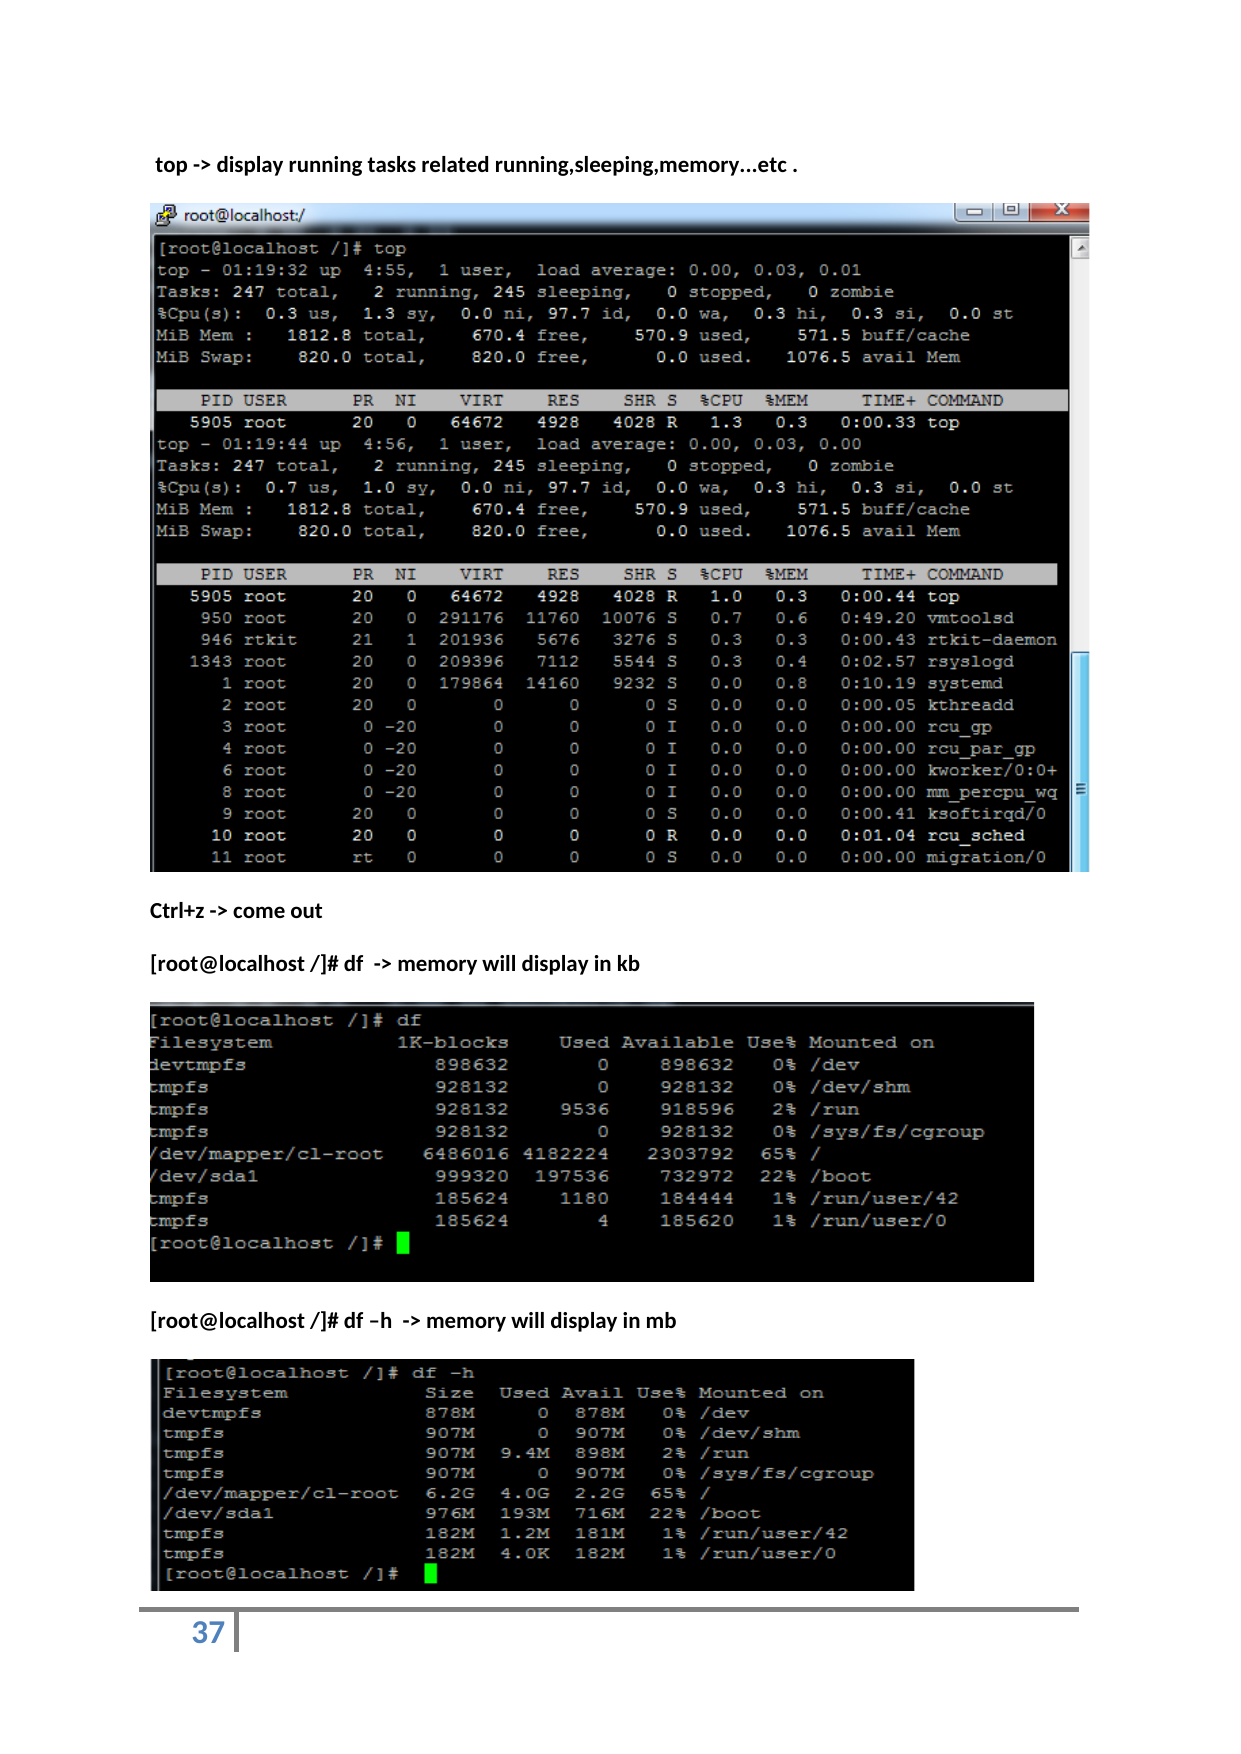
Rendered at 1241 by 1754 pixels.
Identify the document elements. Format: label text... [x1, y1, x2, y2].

text [root@localhost /]# df –h -> memory will display in mb [150, 1306, 1090, 1334]
text [root@localhost /]# df -> memory will display in kb [150, 949, 1090, 977]
text top -> display running tasks related running,sleeping,memory...etc . [150, 150, 1090, 178]
text Ctrl+z -> come out [150, 896, 1090, 924]
picture [150, 203, 1090, 872]
picture [150, 1359, 915, 1591]
picture [150, 1002, 1035, 1282]
